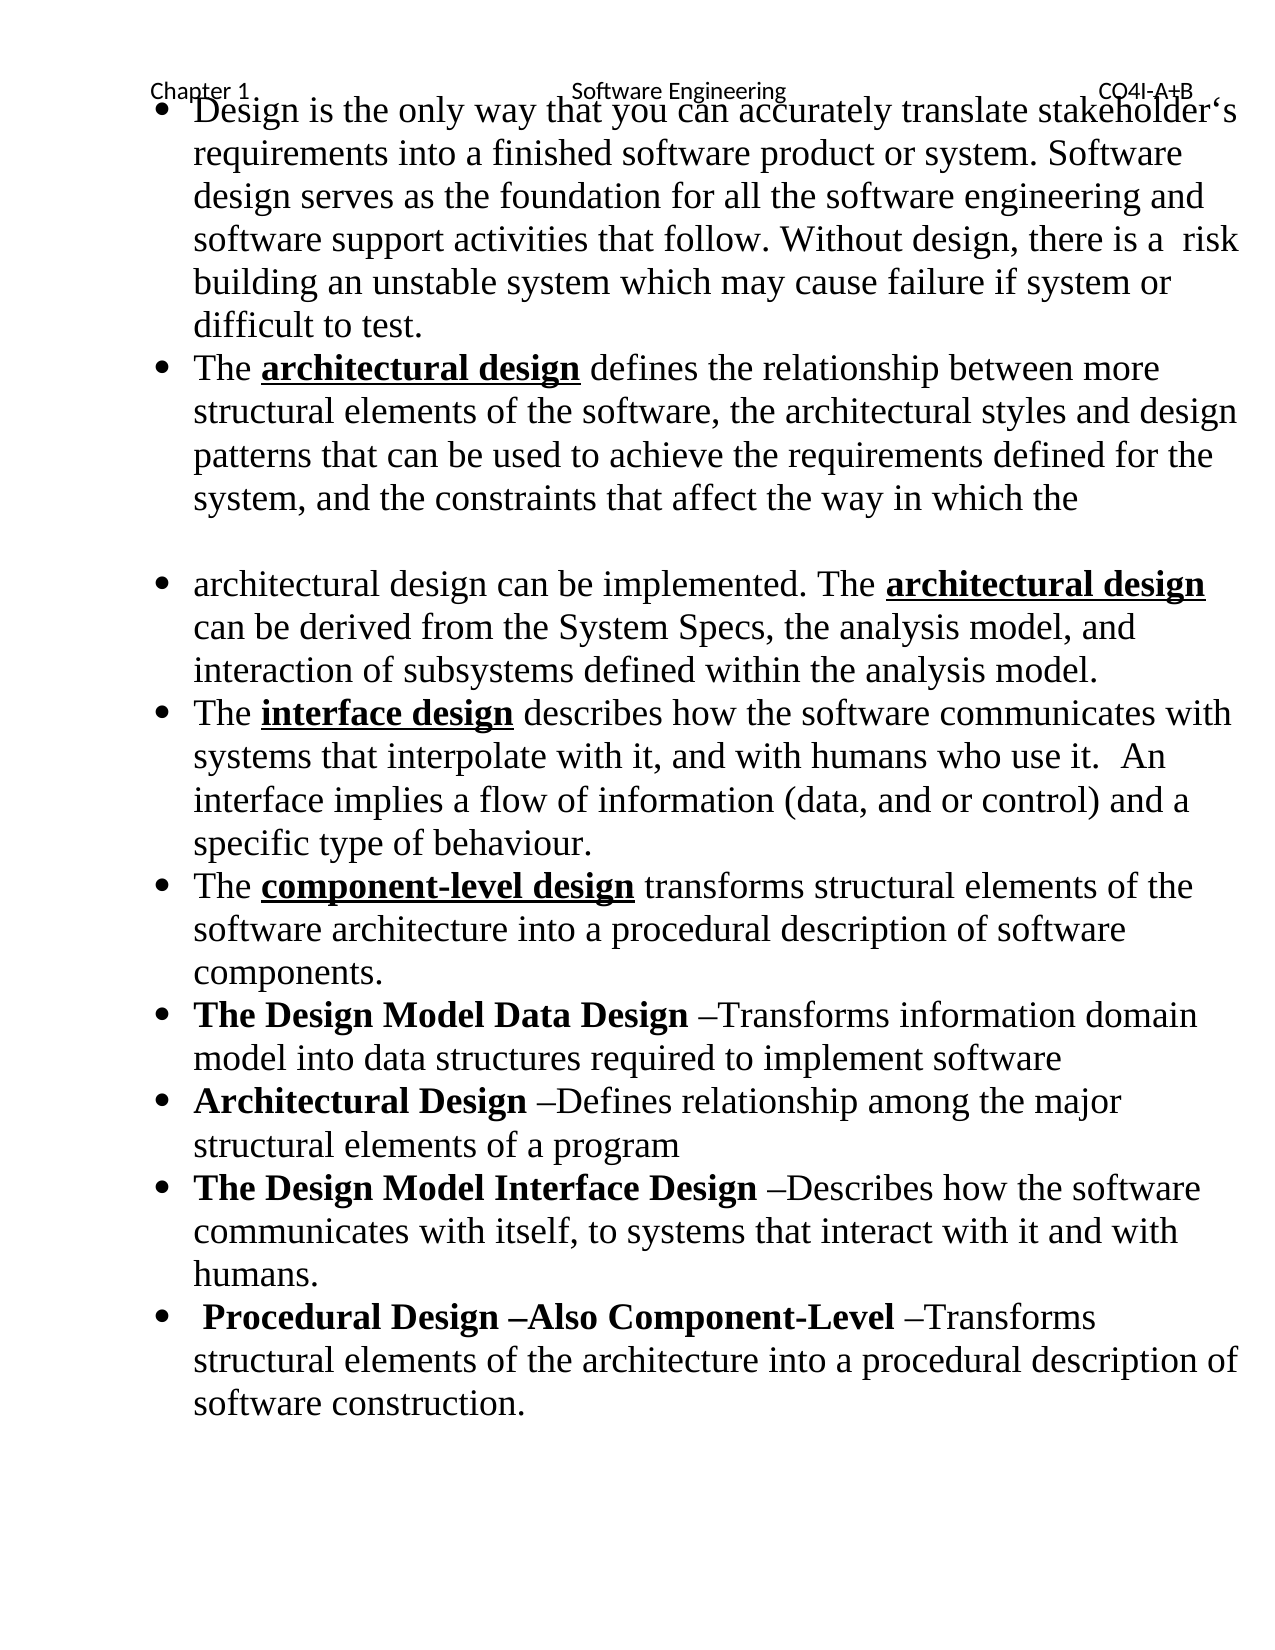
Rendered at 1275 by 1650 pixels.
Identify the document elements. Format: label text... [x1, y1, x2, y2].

list Procedural Design –Also Component-Level –Transforms structural elements of the architecture into a procedural description of software construction. [156, 1294, 1240, 1424]
list The Design Model Data Design –Transforms information domain model into data structures required to implement software [156, 993, 1240, 1079]
list The Design Model Interface Design –Describes how the software communicates with itself, to systems that interact with it and with humans. [156, 1165, 1240, 1294]
list The component-level design transforms structural elements of the software architecture into a procedural description of software components. [156, 863, 1240, 993]
list architectural design can be implemented. The architectural design can be derived from the System Specs, the analysis model, and interaction of subsystems defined within the analysis model. [156, 561, 1240, 691]
list The interface design describes how the software communicates with systems that interpolate with it, and with humans who use it. An interface implies a flow of information (data, and or control) and a specific type of behaviour. [156, 691, 1240, 863]
list Design is the only way that you can accurately translate stakeholder‘s requirements into a finished software product or system. Software design serves as the foundation for all the software engineering and software support activities that follow. Without design, there is a risk building an unstable system which may cause failure if system or difficult to test. [156, 87, 1240, 346]
list Architectural Design –Defines relationship among the major structural elements of a program [156, 1079, 1240, 1165]
list The architectural design defines the relationship between more structural elements of the software, the architectural styles and design patterns that can be used to achieve the requirements defined for the system, and the constraints that affect the way in which the [156, 346, 1240, 518]
